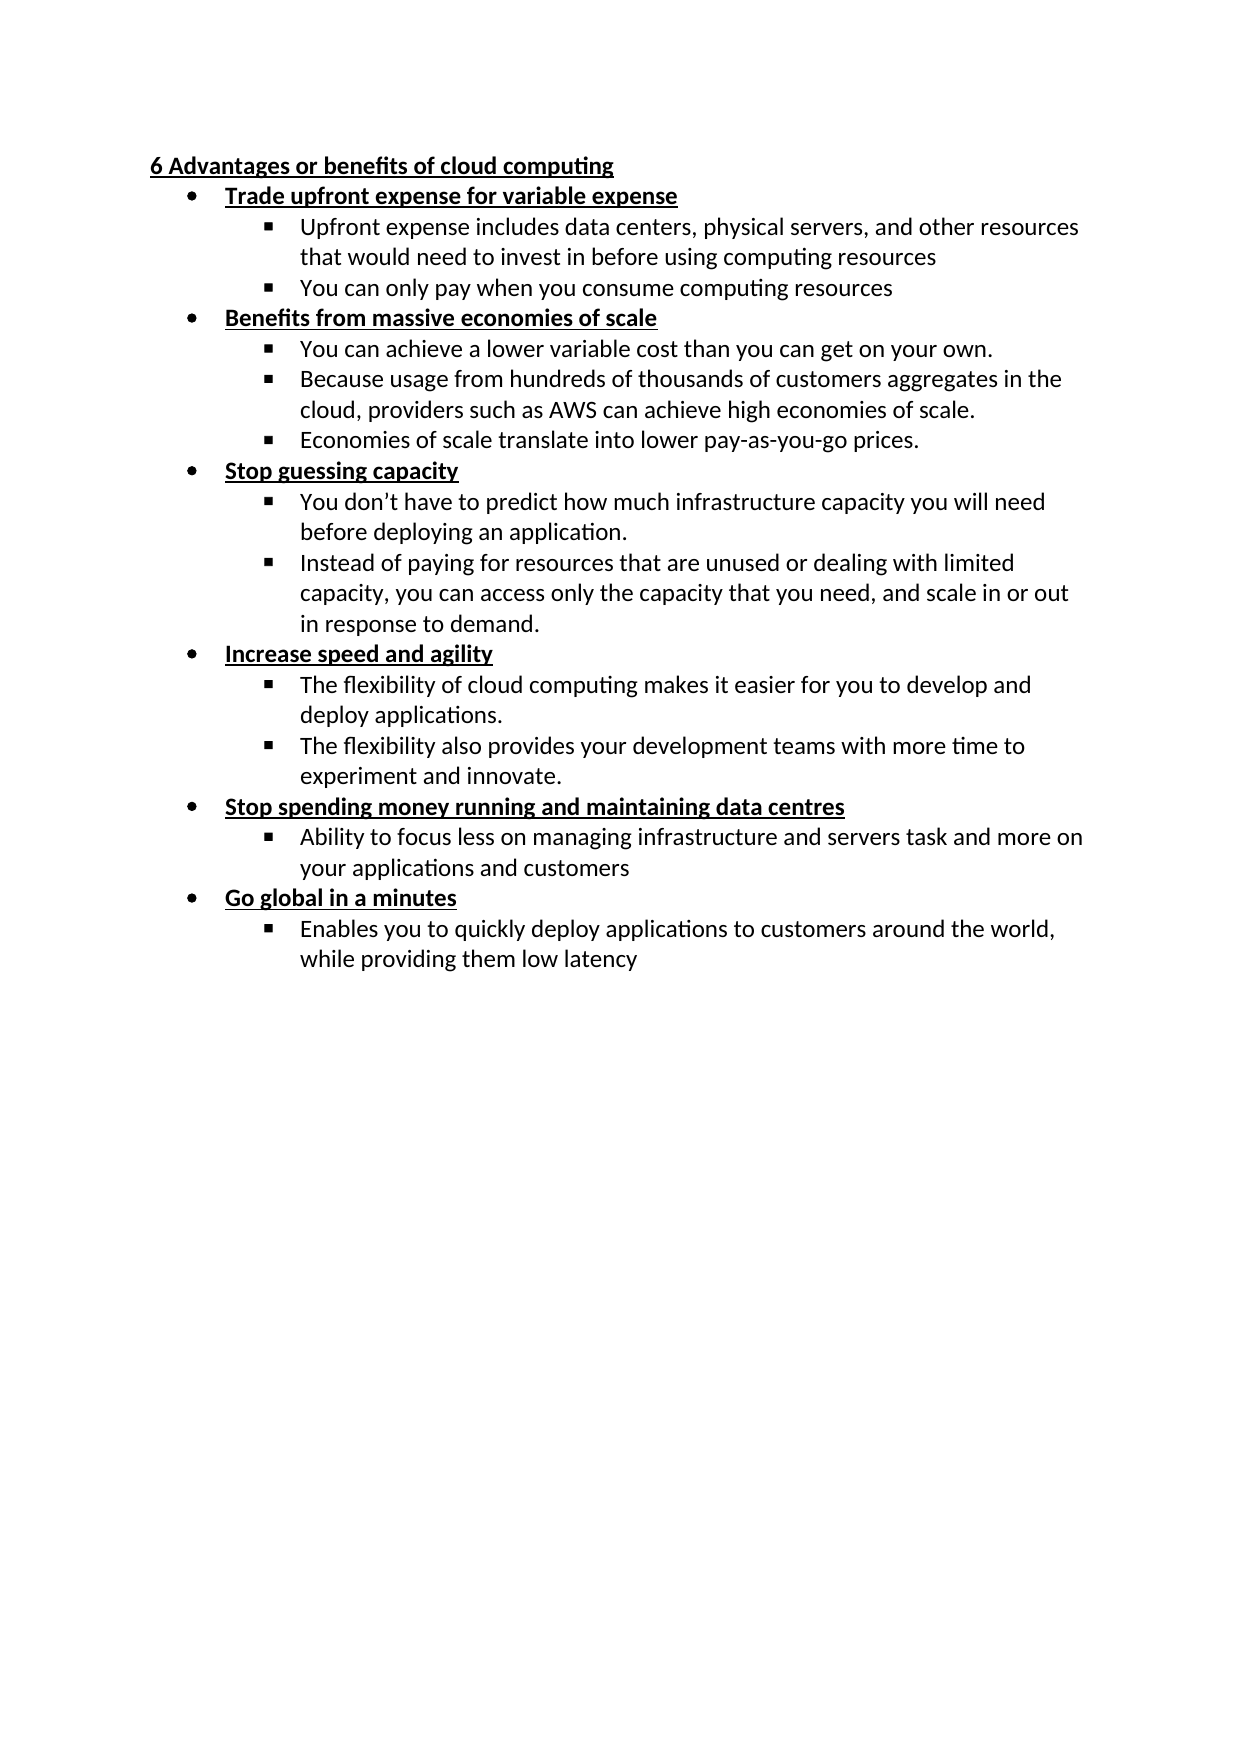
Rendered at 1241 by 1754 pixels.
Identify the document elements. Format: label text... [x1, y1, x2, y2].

list Enables you to quickly deploy applications to customers around the world, while providing them low latency [262, 913, 1090, 974]
list Increase speed and agility [187, 638, 1090, 669]
list You don’t have to predict how much infrastructure capacity you will need before deploying an application. [262, 486, 1090, 547]
list Upfront expense includes data centers, physical servers, and other resources that would need to invest in before using computing resources [262, 211, 1090, 272]
list You can achieve a lower variable cost than you can get on your own. [262, 333, 1090, 364]
list Trade upfront expense for variable expense [187, 181, 1090, 211]
list Stop spending money running and maintaining data centres [187, 791, 1090, 821]
list Benefits from massive economies of scale [187, 303, 1090, 333]
list Ability to focus less on managing infrastructure and servers task and more on your applications and customers [262, 821, 1090, 882]
list You can only pay when you consume computing resources [262, 272, 1090, 303]
list The flexibility also provides your development teams with more time to experiment and innovate. [262, 730, 1090, 791]
list The flexibility of cloud computing makes it easier for you to develop and deploy applications. [262, 669, 1090, 730]
list Economies of scale translate into lower pay-as-you-go prices. [262, 425, 1090, 455]
list Instead of paying for resources that are unused or dealing with limited capacity, you can access only the capacity that you need, and scale in or out in response to demand. [262, 547, 1090, 638]
list Because usage from hundreds of thousands of customers aggregates in the cloud, providers such as AWS can achieve high economies of scale. [262, 364, 1090, 425]
text 6 Advantages or benefits of cloud computing [150, 150, 1090, 181]
list Go global in a minutes [187, 882, 1090, 913]
list Stop guessing capacity [187, 455, 1090, 486]
